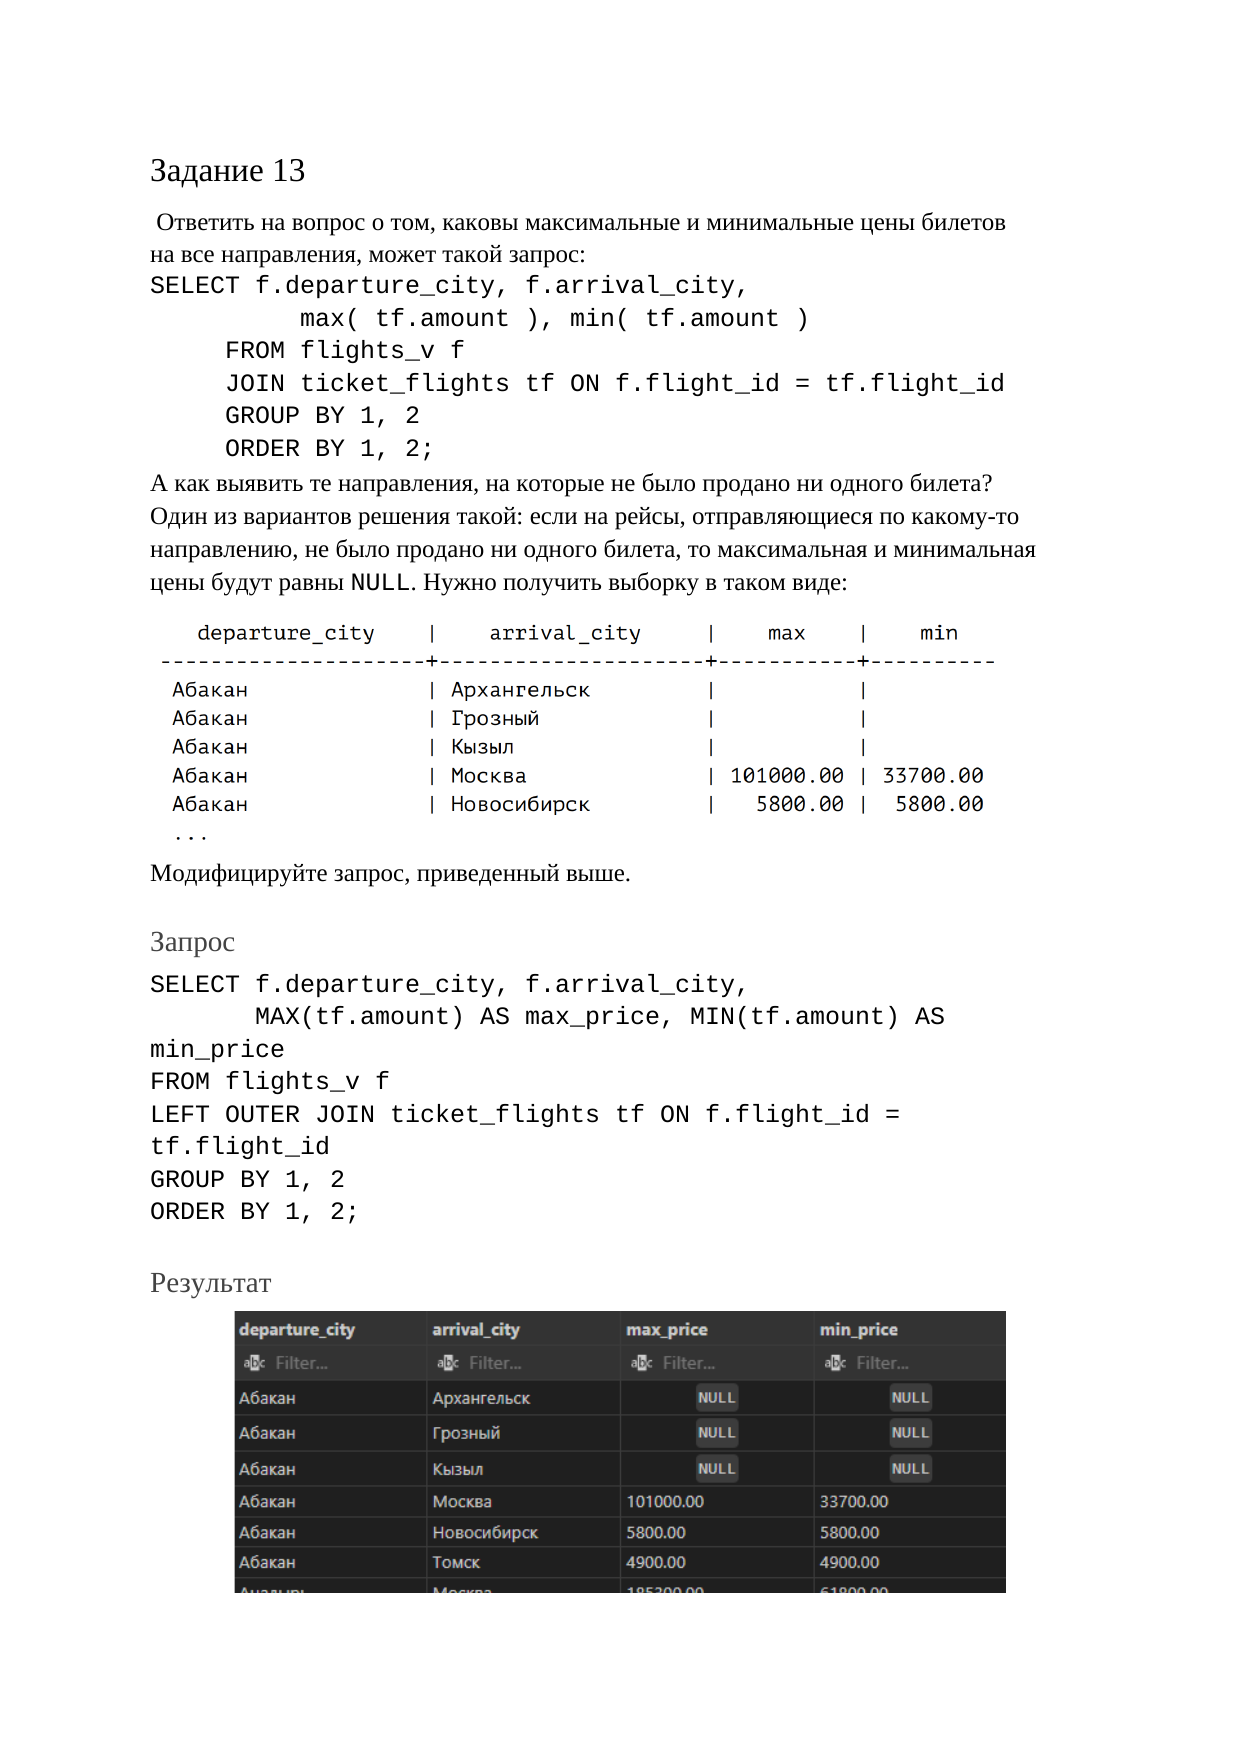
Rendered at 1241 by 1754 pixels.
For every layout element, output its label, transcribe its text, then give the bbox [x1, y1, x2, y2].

picture [234, 1311, 1006, 1593]
text SELECT f.departure_city, f.arrival_city, [150, 971, 1090, 1000]
text FROM flights_v f [150, 1069, 1090, 1097]
text на все направления, может такой запрос: [150, 239, 1090, 268]
text SELECT f.departure_city, f.arrival_city, [150, 273, 1090, 301]
text Модифицируйте запрос, приведенный выше. [150, 858, 1090, 887]
text LEFT OUTER JOIN ticket_flights tf ON f.flight_id = tf.flight_id [150, 1101, 1090, 1162]
text Один из вариантов решения такой: если на рейсы, отправляющиеся по какому-то направлению, не было продано ни одного билета, то максимальная и минимальная цены будут равны NULL. Нужно получить выборку в таком виде: [150, 501, 1090, 598]
text Ответить на вопрос о том, каковы максимальные и минимальные цены билетов [150, 207, 1090, 235]
text GROUP BY 1, 2 [150, 403, 1090, 431]
text GROUP BY 1, 2 [150, 1166, 1090, 1195]
text max( tf.amount ), min( tf.amount ) [225, 305, 1090, 333]
subtitle Запрос [150, 924, 1090, 958]
text MAX(tf.amount) AS max_price, MIN(tf.amount) AS min_price [150, 1004, 1090, 1065]
picture [150, 602, 1033, 855]
text ORDER BY 1, 2; [150, 1199, 1090, 1227]
text ORDER BY 1, 2; А как выявить те направления, на которые не было продано ни одного билета? [150, 435, 1090, 496]
subtitle Результат [150, 1265, 1090, 1298]
text FROM flights_v f [150, 338, 1090, 366]
text JOIN ticket_flights tf ON f.flight_id = tf.flight_id [150, 370, 1090, 398]
subtitle Задание 13 [150, 150, 1090, 188]
